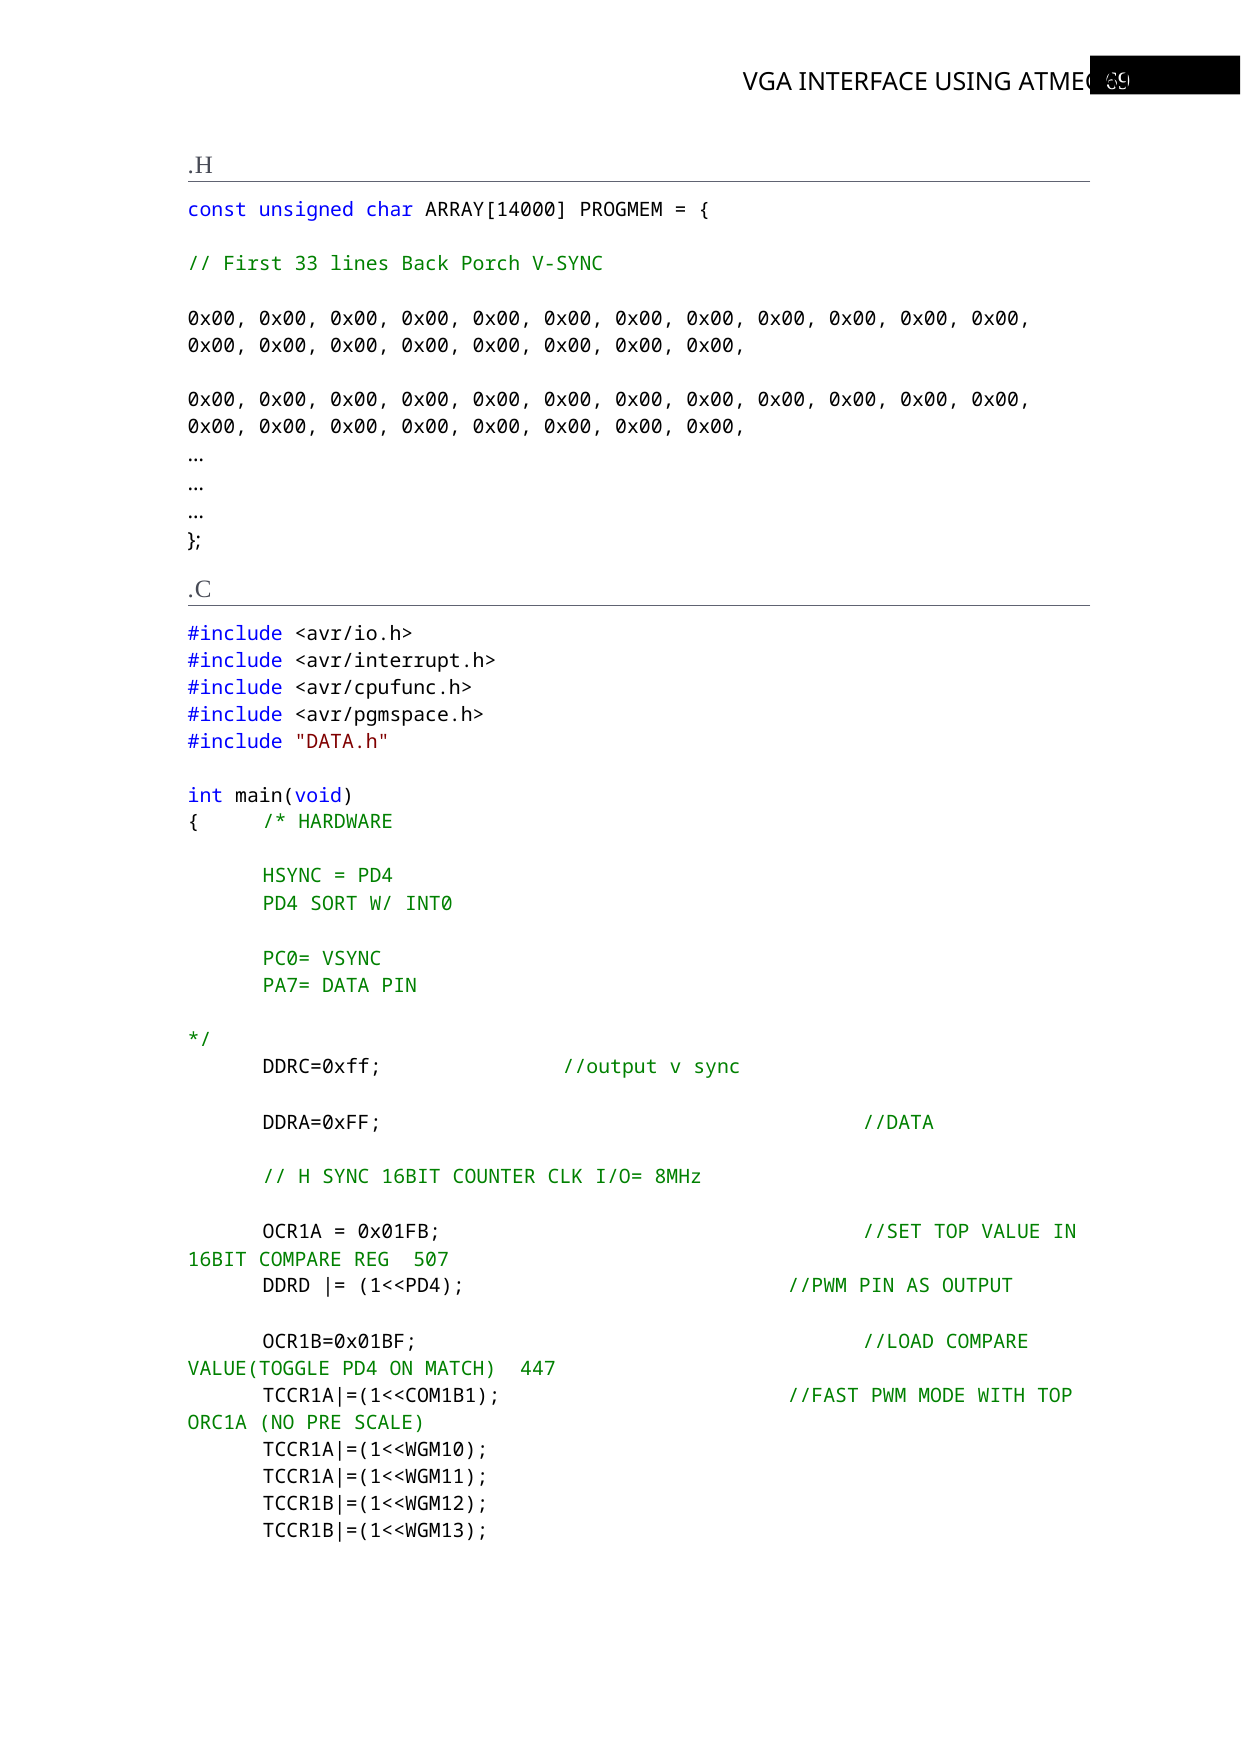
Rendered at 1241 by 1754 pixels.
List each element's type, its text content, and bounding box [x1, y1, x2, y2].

text … [187, 439, 1090, 468]
text TCCR1A|=(1<<WGM11); [187, 1462, 1090, 1489]
text TCCR1B|=(1<<WGM12); [187, 1489, 1090, 1516]
text #include <avr/pgmspace.h> [187, 700, 1090, 727]
text TCCR1A|=(1<<COM1B1); //FAST PWM MODE WITH TOP ORC1A (NO PRE SCALE) [187, 1381, 1090, 1435]
text #include <avr/interrupt.h> [187, 646, 1090, 673]
text 0x00, 0x00, 0x00, 0x00, 0x00, 0x00, 0x00, 0x00, 0x00, 0x00, 0x00, 0x00, 0x00, 0x00, 0x00, 0x00, 0x00, 0x00, 0x00, 0x00, [187, 304, 1090, 358]
text … [187, 468, 1090, 496]
text PD4 SORT W/ INT0 [187, 889, 1090, 916]
text DDRD |= (1<<PD4); //PWM PIN AS OUTPUT [187, 1272, 1090, 1299]
text PA7= DATA PIN [187, 971, 1090, 998]
text const unsigned char ARRAY[14000] PROGMEM = { [187, 195, 1090, 222]
text … [187, 496, 1090, 525]
text int main(void) [187, 781, 1090, 808]
text #include <avr/cpufunc.h> [187, 673, 1090, 700]
text OCR1B=0x01BF; //LOAD COMPARE VALUE(TOGGLE PD4 ON MATCH) 447 [187, 1327, 1090, 1381]
subtitle .c [187, 574, 1090, 606]
text }; [187, 525, 1090, 553]
text DDRC=0xff; //output v sync [187, 1052, 1090, 1079]
text DDRA=0xFF; //DATA [187, 1108, 1090, 1135]
text HSYNC = PD4 [187, 862, 1090, 889]
text #include <avr/io.h> [187, 619, 1090, 646]
text #include "DATA.h" [187, 727, 1090, 754]
text TCCR1B|=(1<<WGM13); [187, 1516, 1090, 1543]
text PC0= VSYNC [187, 944, 1090, 971]
text OCR1A = 0x01FB; //SET TOP VALUE IN 16BIT COMPARE REG 507 [187, 1218, 1090, 1272]
subtitle .h [187, 150, 1090, 182]
text */ [187, 1025, 1090, 1052]
text TCCR1A|=(1<<WGM10); [187, 1435, 1090, 1462]
text 0x00, 0x00, 0x00, 0x00, 0x00, 0x00, 0x00, 0x00, 0x00, 0x00, 0x00, 0x00, 0x00, 0x00, 0x00, 0x00, 0x00, 0x00, 0x00, 0x00, [187, 386, 1090, 439]
text // First 33 lines Back Porch V-SYNC [187, 249, 1090, 276]
text // H SYNC 16BIT COUNTER CLK I/O= 8MHz [187, 1162, 1090, 1189]
text { /* HARDWARE [187, 808, 1090, 835]
